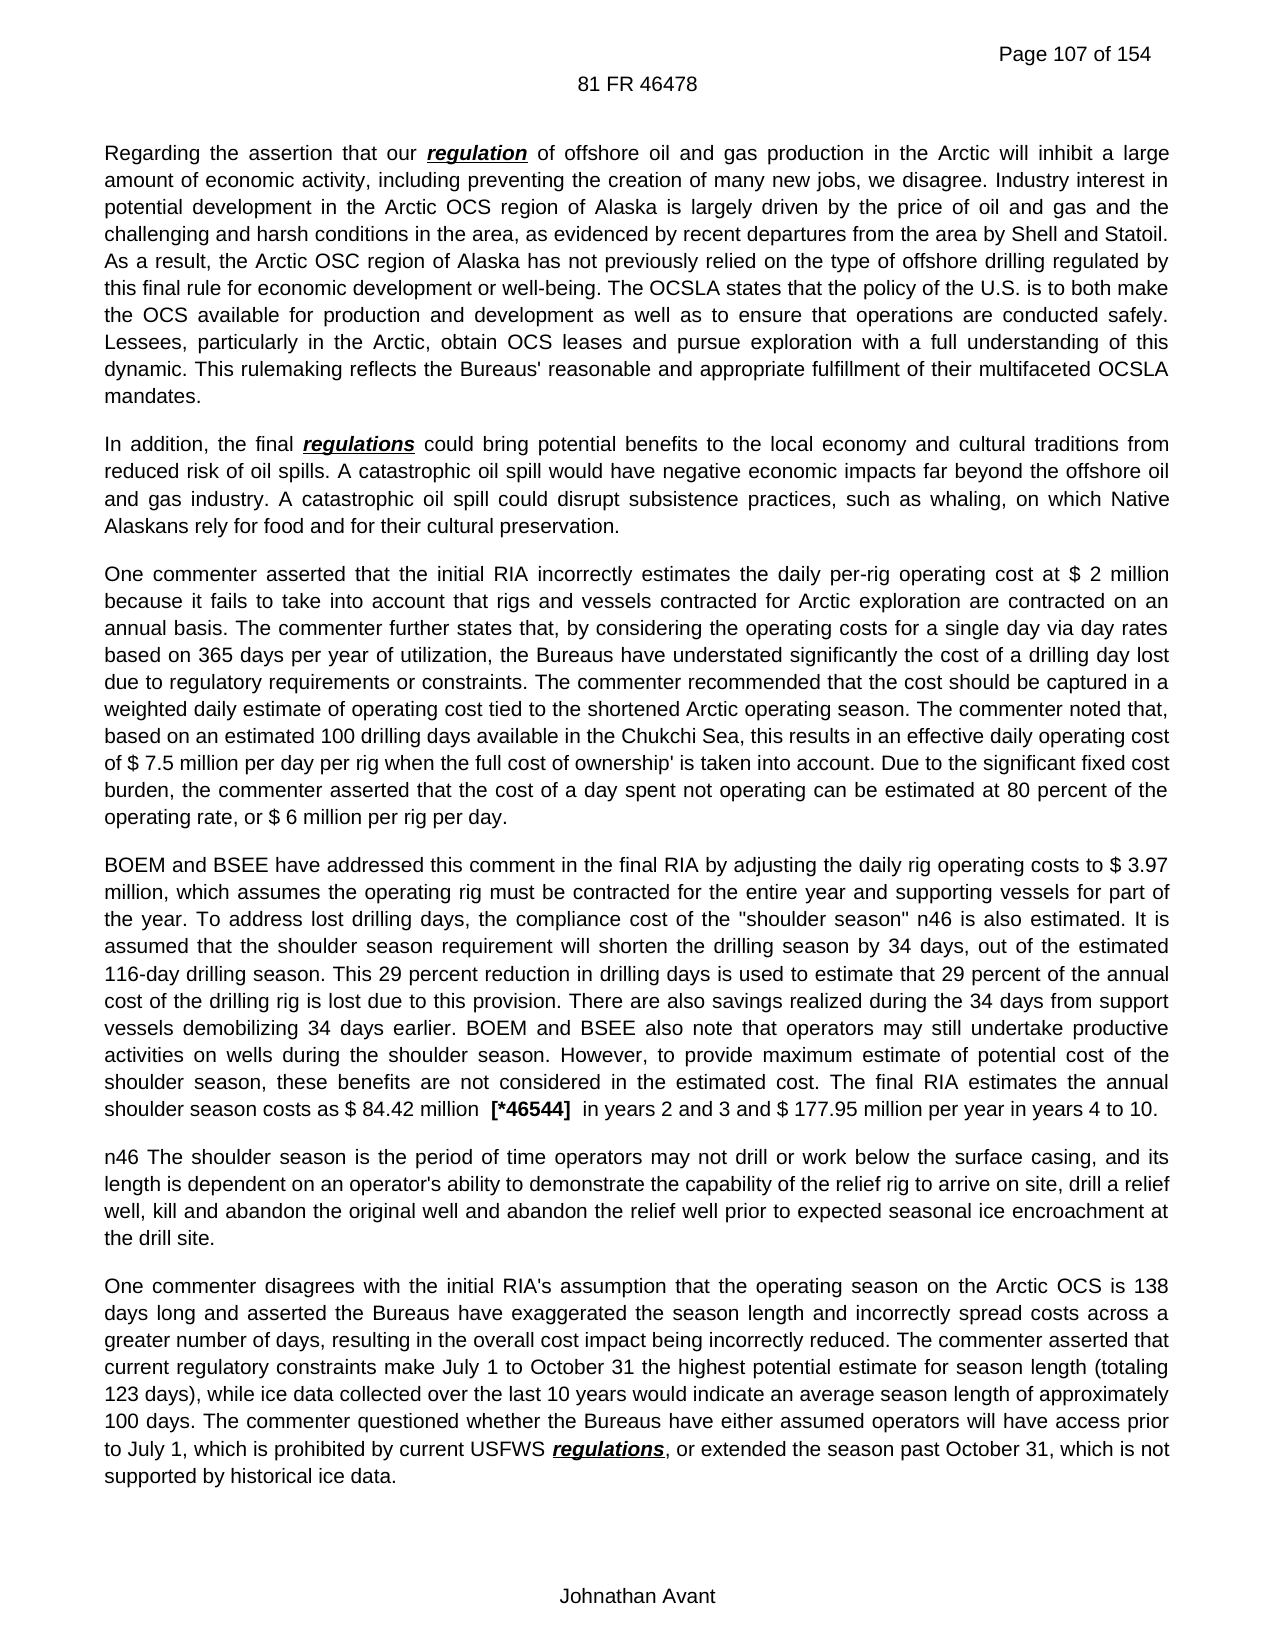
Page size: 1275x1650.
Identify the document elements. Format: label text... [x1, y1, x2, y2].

text BOEM and BSEE have addressed this comment in the final RIA by adjusting the daily rig operating costs to $ 3.97 million, which assumes the operating rig must be contracted for the entire year and supporting vessels for part of the year. To address lost drilling days, the compliance cost of the "shoulder season" n46 is also estimated. It is assumed that the shoulder season requirement will shorten the drilling season by 34 days, out of the estimated 116-day drilling season. This 29 percent reduction in drilling days is used to estimate that 29 percent of the annual cost of the drilling rig is lost due to this provision. There are also savings realized during the 34 days from support vessels demobilizing 34 days earlier. BOEM and BSEE also note that operators may still undertake productive activities on wells during the shoulder season. However, to provide maximum estimate of potential cost of the shoulder season, these benefits are not considered in the estimated cost. The final RIA estimates the annual shoulder season costs as $ 84.42 million [*46544] in years 2 and 3 and $ 177.95 million per year in years 4 to 10. [104, 850, 1171, 1121]
text In addition, the final regulations could bring potential benefits to the local economy and cultural traditions from reduced risk of oil spills. A catastrophic oil spill would have negative economic impacts far beyond the offshore oil and gas industry. A catastrophic oil spill could disrupt subsistence practices, such as whaling, on which Native Alaskans rely for food and for their cultural preservation. [104, 429, 1171, 537]
text Regarding the assertion that our regulation of offshore oil and gas production in the Arctic will inhibit a large amount of economic activity, including preventing the creation of many new jobs, we disagree. Industry interest in potential development in the Arctic OCS region of Alaska is largely driven by the price of oil and gas and the challenging and harsh conditions in the area, as evidenced by recent departures from the area by Shell and Statoil. As a result, the Arctic OSC region of Alaska has not previously relied on the type of offshore drilling regulated by this final rule for economic development or well-being. The OCSLA states that the policy of the U.S. is to both make the OCS available for production and development as well as to ensure that operations are conducted safely. Lessees, particularly in the Arctic, obtain OCS leases and pursue exploration with a full understanding of this dynamic. This rulemaking reflects the Bureaus' reasonable and appropriate fulfillment of their multifaceted OCSLA mandates. [104, 137, 1171, 408]
text n46 The shoulder season is the period of time operators may not drill or work below the surface casing, and its length is dependent on an operator's ability to demonstrate the capability of the relief rig to arrive on site, drill a relief well, kill and abandon the original well and abandon the relief well prior to expected seasonal ice encroachment at the drill site. [104, 1142, 1171, 1250]
text One commenter disagrees with the initial RIA's assumption that the operating season on the Arctic OCS is 138 days long and asserted the Bureaus have exaggerated the season length and incorrectly spread costs across a greater number of days, resulting in the overall cost impact being incorrectly reduced. The commenter asserted that current regulatory constraints make July 1 to October 31 the highest potential estimate for season length (totaling 123 days), while ice data collected over the last 10 years would indicate an average season length of approximately 100 days. The commenter questioned whether the Bureaus have either assumed operators will have access prior to July 1, which is prohibited by current USFWS regulations, or extended the season past October 31, which is not supported by historical ice data. [104, 1271, 1171, 1487]
text One commenter asserted that the initial RIA incorrectly estimates the daily per-rig operating cost at $ 2 million because it fails to take into account that rigs and vessels contracted for Arctic exploration are contracted on an annual basis. The commenter further states that, by considering the operating costs for a single day via day rates based on 365 days per year of utilization, the Bureaus have understated significantly the cost of a drilling day lost due to regulatory requirements or constraints. The commenter recommended that the cost should be captured in a weighted daily estimate of operating cost tied to the shortened Arctic operating season. The commenter noted that, based on an estimated 100 drilling days available in the Chukchi Sea, this results in an effective daily operating cost of $ 7.5 million per day per rig when the full cost of ownership' is taken into account. Due to the significant fixed cost burden, the commenter asserted that the cost of a day spent not operating can be estimated at 80 percent of the operating rate, or $ 6 million per rig per day. [104, 558, 1171, 829]
